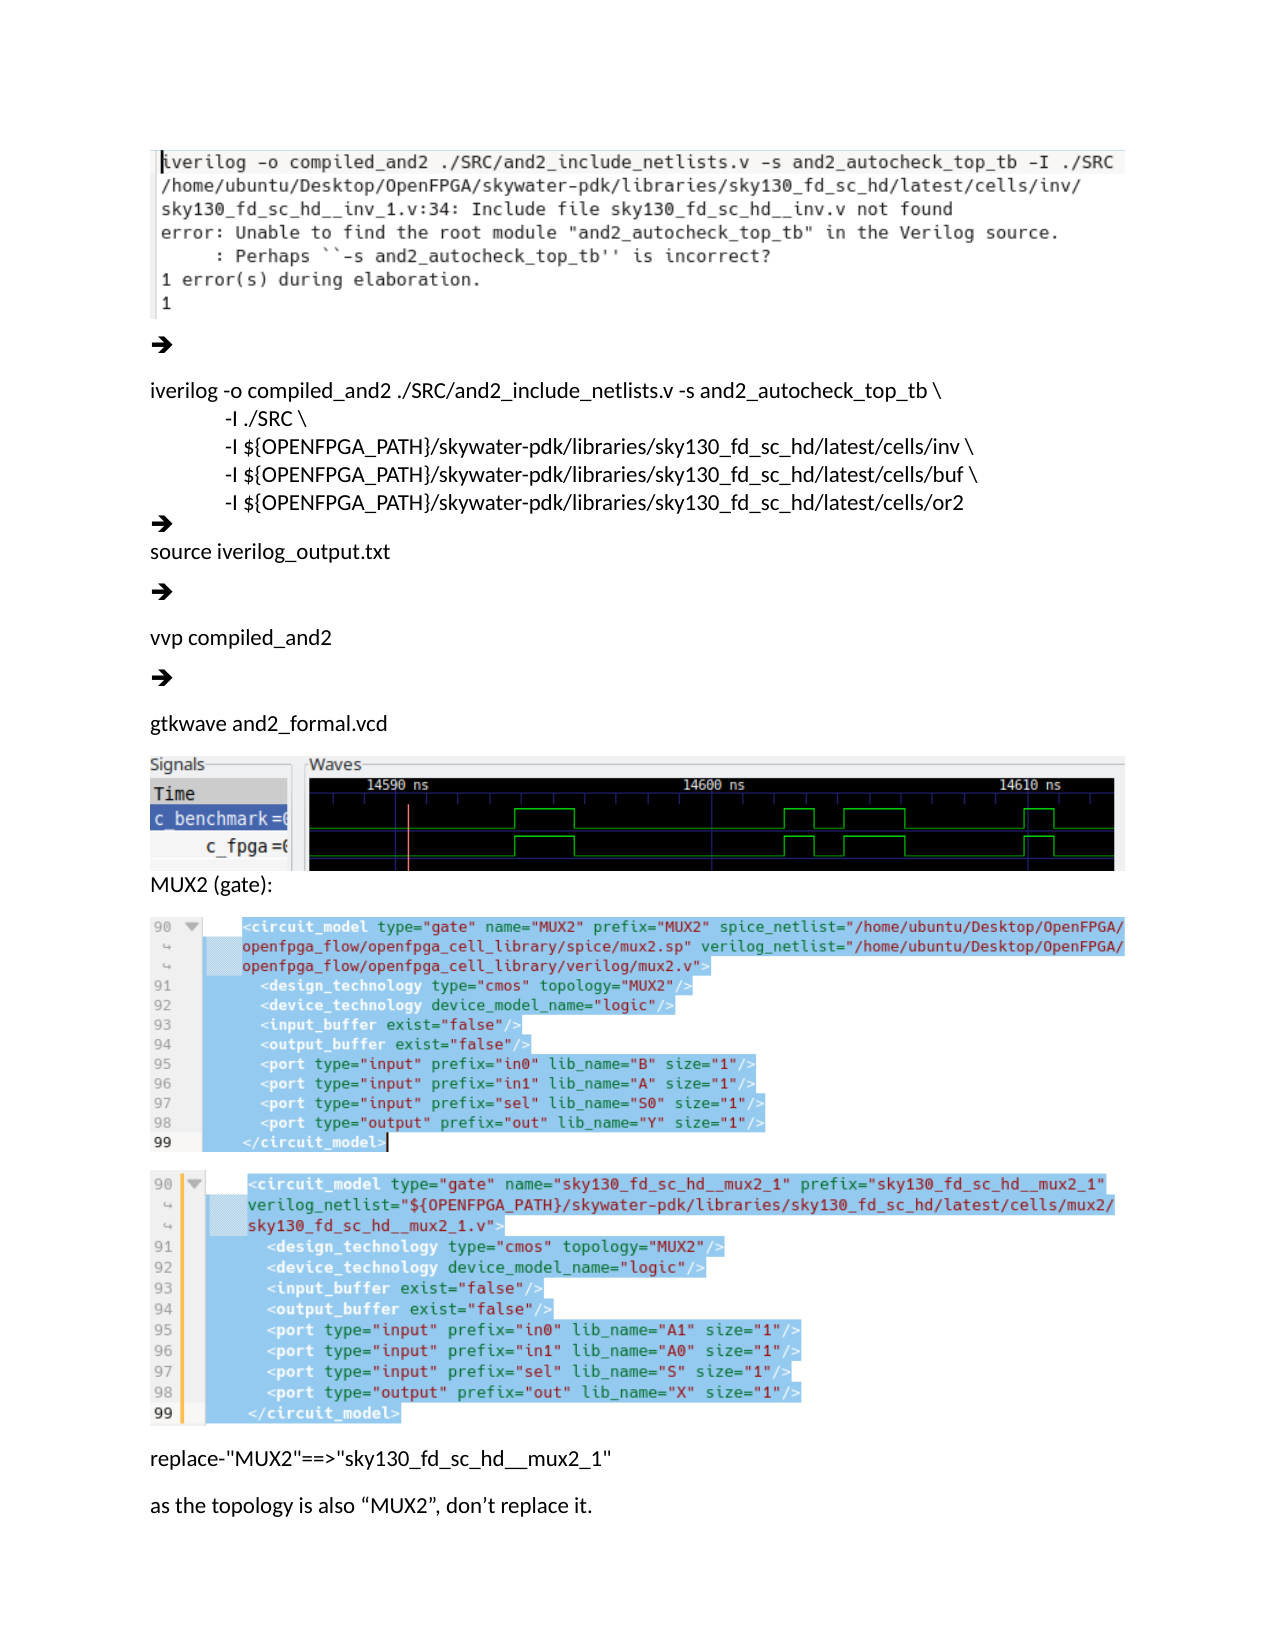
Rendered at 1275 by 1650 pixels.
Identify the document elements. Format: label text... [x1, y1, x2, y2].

picture [150, 1170, 1125, 1426]
text -I ${OPENFPGA_PATH}/skywater-pdk/libraries/sky130_fd_sc_hd/latest/cells/inv \ [150, 432, 1125, 461]
text -I ./SRC \ [150, 404, 1125, 432]
text source iverilog_output.txt [150, 537, 1125, 565]
text vvp compiled_and2 [150, 623, 1125, 651]
picture [150, 917, 1125, 1152]
text -I ${OPENFPGA_PATH}/skywater-pdk/libraries/sky130_fd_sc_hd/latest/cells/buf \ [150, 461, 1125, 488]
text iverilog -o compiled_and2 ./SRC/and2_include_netlists.v -s and2_autocheck_top_tb \ [150, 376, 1125, 404]
text as the topology is also “MUX2”, don’t replace it. [150, 1491, 1125, 1519]
text gtkwave and2_formal.vcd [150, 709, 1125, 737]
text -I ${OPENFPGA_PATH}/skywater-pdk/libraries/sky130_fd_sc_hd/latest/cells/or2 [150, 488, 1125, 517]
text replace-"MUX2"==>"sky130_fd_sc_hd__mux2_1" [150, 1444, 1125, 1472]
picture [150, 150, 1125, 319]
text MUX2 (gate): [150, 871, 1125, 898]
picture [150, 756, 1125, 871]
